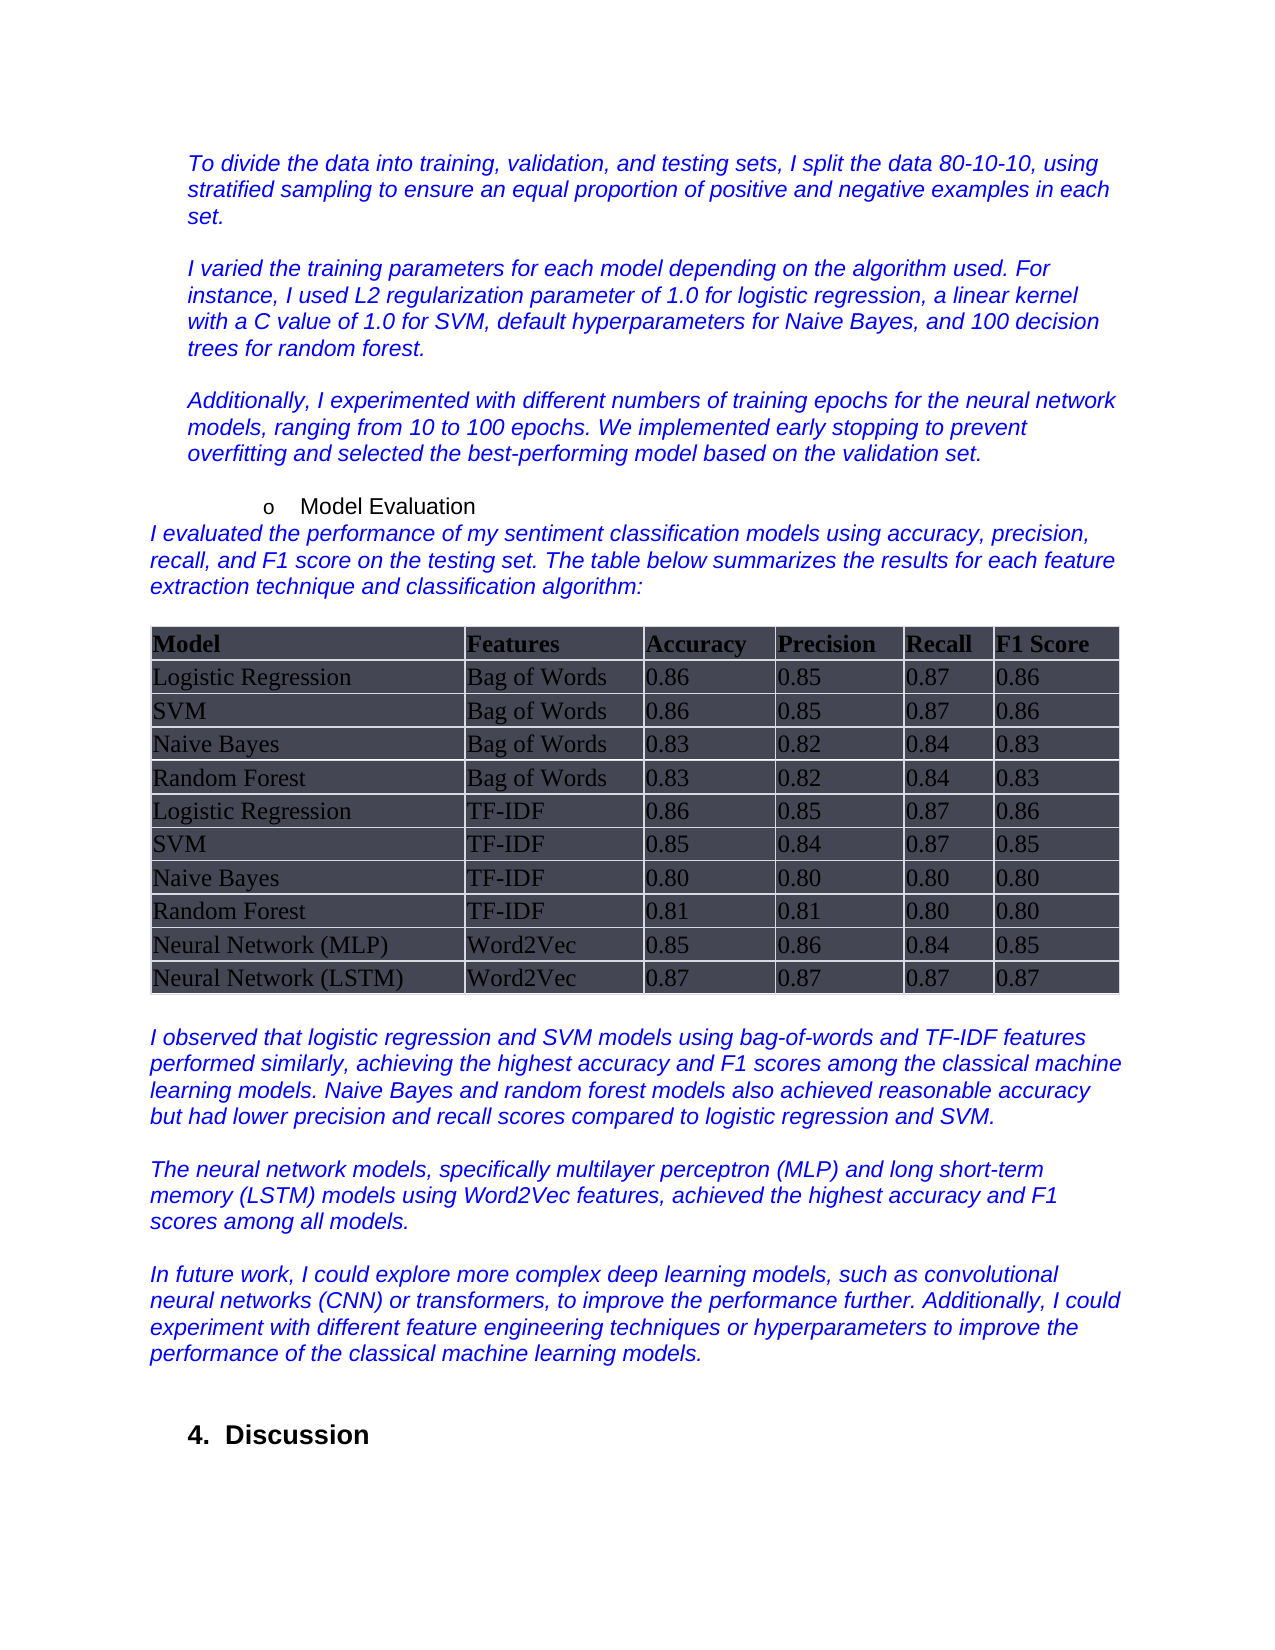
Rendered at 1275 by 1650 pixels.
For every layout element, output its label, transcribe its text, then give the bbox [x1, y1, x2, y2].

table_header Model [152, 627, 464, 659]
table_cell 0.87 [905, 795, 993, 826]
table_cell 0.87 [905, 828, 993, 860]
table_cell 0.84 [905, 761, 993, 793]
table_cell 0.80 [905, 861, 993, 893]
table_cell 0.85 [776, 694, 903, 726]
table_cell 0.86 [995, 661, 1119, 693]
table_cell 0.85 [995, 828, 1119, 860]
table_header Accuracy [645, 627, 775, 659]
table_cell 0.83 [995, 728, 1119, 759]
table_cell Bag of Words [466, 694, 643, 726]
table_cell 0.85 [776, 661, 903, 693]
table_cell 0.81 [776, 895, 903, 927]
table_cell 0.87 [776, 962, 903, 993]
table_header F1 Score [995, 627, 1119, 659]
table_cell 0.85 [645, 828, 775, 860]
text I observed that logistic regression and SVM models using bag-of-words and TF-IDF features performed similarly, achieving the highest accuracy and F1 scores among the classical machine learning models. Naive Bayes and random forest models also achieved reasonable accuracy but had lower precision and recall scores compared to logistic regression and SVM. [150, 995, 1125, 1129]
text To divide the data into training, validation, and testing sets, I split the data 80-10-10, using stratified sampling to ensure an equal proportion of positive and negative examples in each set. [187, 150, 1125, 229]
text I evaluated the performance of my sentiment classification models using accuracy, precision, recall, and F1 score on the testing set. The table below summarizes the results for each feature extraction technique and classification algorithm: [150, 520, 1125, 599]
table_cell 0.83 [645, 761, 775, 793]
table_cell 0.86 [995, 795, 1119, 826]
table_cell 0.85 [995, 928, 1119, 960]
table_cell 0.87 [905, 694, 993, 726]
table_cell 0.82 [776, 728, 903, 759]
table_cell 0.87 [645, 962, 775, 993]
table_header Features [466, 627, 643, 659]
list Discussion [187, 1419, 1125, 1450]
table_cell 0.81 [645, 895, 775, 927]
table_cell Random Forest [152, 761, 464, 793]
table_cell TF-IDF [466, 828, 643, 860]
table_cell 0.83 [995, 761, 1119, 793]
table_cell Logistic Regression [152, 661, 464, 693]
table_cell Logistic Regression [152, 795, 464, 826]
table_cell 0.86 [645, 795, 775, 826]
table_cell 0.84 [905, 928, 993, 960]
table_cell 0.80 [776, 861, 903, 893]
table_cell Naive Bayes [152, 728, 464, 759]
text The neural network models, specifically multilayer perceptron (MLP) and long short-term memory (LSTM) models using Word2Vec features, achieved the highest accuracy and F1 scores among all models. [150, 1156, 1125, 1235]
text Additionally, I experimented with different numbers of training epochs for the neural network models, ranging from 10 to 100 epochs. We implemented early stopping to prevent overfitting and selected the best-performing model based on the validation set. [187, 387, 1125, 466]
table_cell Neural Network (LSTM) [152, 962, 464, 993]
table_cell Neural Network (MLP) [152, 928, 464, 960]
table_cell Word2Vec [466, 962, 643, 993]
table_cell 0.84 [905, 728, 993, 759]
table_cell 0.80 [995, 895, 1119, 927]
table_cell 0.87 [905, 962, 993, 993]
table_cell 0.86 [776, 928, 903, 960]
table_cell 0.87 [905, 661, 993, 693]
table_cell 0.85 [645, 928, 775, 960]
text I varied the training parameters for each model depending on the algorithm used. For instance, I used L2 regularization parameter of 1.0 for logistic regression, a linear kernel with a C value of 1.0 for SVM, default hyperparameters for Naive Bayes, and 100 decision trees for random forest. [187, 255, 1125, 361]
table_cell 0.87 [995, 962, 1119, 993]
table_cell 0.86 [645, 661, 775, 693]
table_cell 0.80 [905, 895, 993, 927]
table_cell 0.82 [776, 761, 903, 793]
table_header Recall [905, 627, 993, 659]
table_cell Naive Bayes [152, 861, 464, 893]
table_cell 0.80 [995, 861, 1119, 893]
table_cell SVM [152, 694, 464, 726]
table_cell 0.86 [645, 694, 775, 726]
text In future work, I could explore more complex deep learning models, such as convolutional neural networks (CNN) or transformers, to improve the performance further. Additionally, I could experiment with different feature engineering techniques or hyperparameters to improve the performance of the classical machine learning models. [150, 1261, 1125, 1366]
table_cell TF-IDF [466, 861, 643, 893]
list Model Evaluation [262, 493, 1125, 520]
table_cell 0.85 [776, 795, 903, 826]
table_cell Random Forest [152, 895, 464, 927]
table_cell TF-IDF [466, 895, 643, 927]
table_header Precision [776, 627, 903, 659]
table_cell 0.83 [645, 728, 775, 759]
table_cell 0.86 [995, 694, 1119, 726]
table_cell SVM [152, 828, 464, 860]
table_cell Bag of Words [466, 661, 643, 693]
table_cell 0.84 [776, 828, 903, 860]
table_cell 0.80 [645, 861, 775, 893]
table_cell Bag of Words [466, 761, 643, 793]
table_cell TF-IDF [466, 795, 643, 826]
table_cell Word2Vec [466, 928, 643, 960]
table_cell Bag of Words [466, 728, 643, 759]
